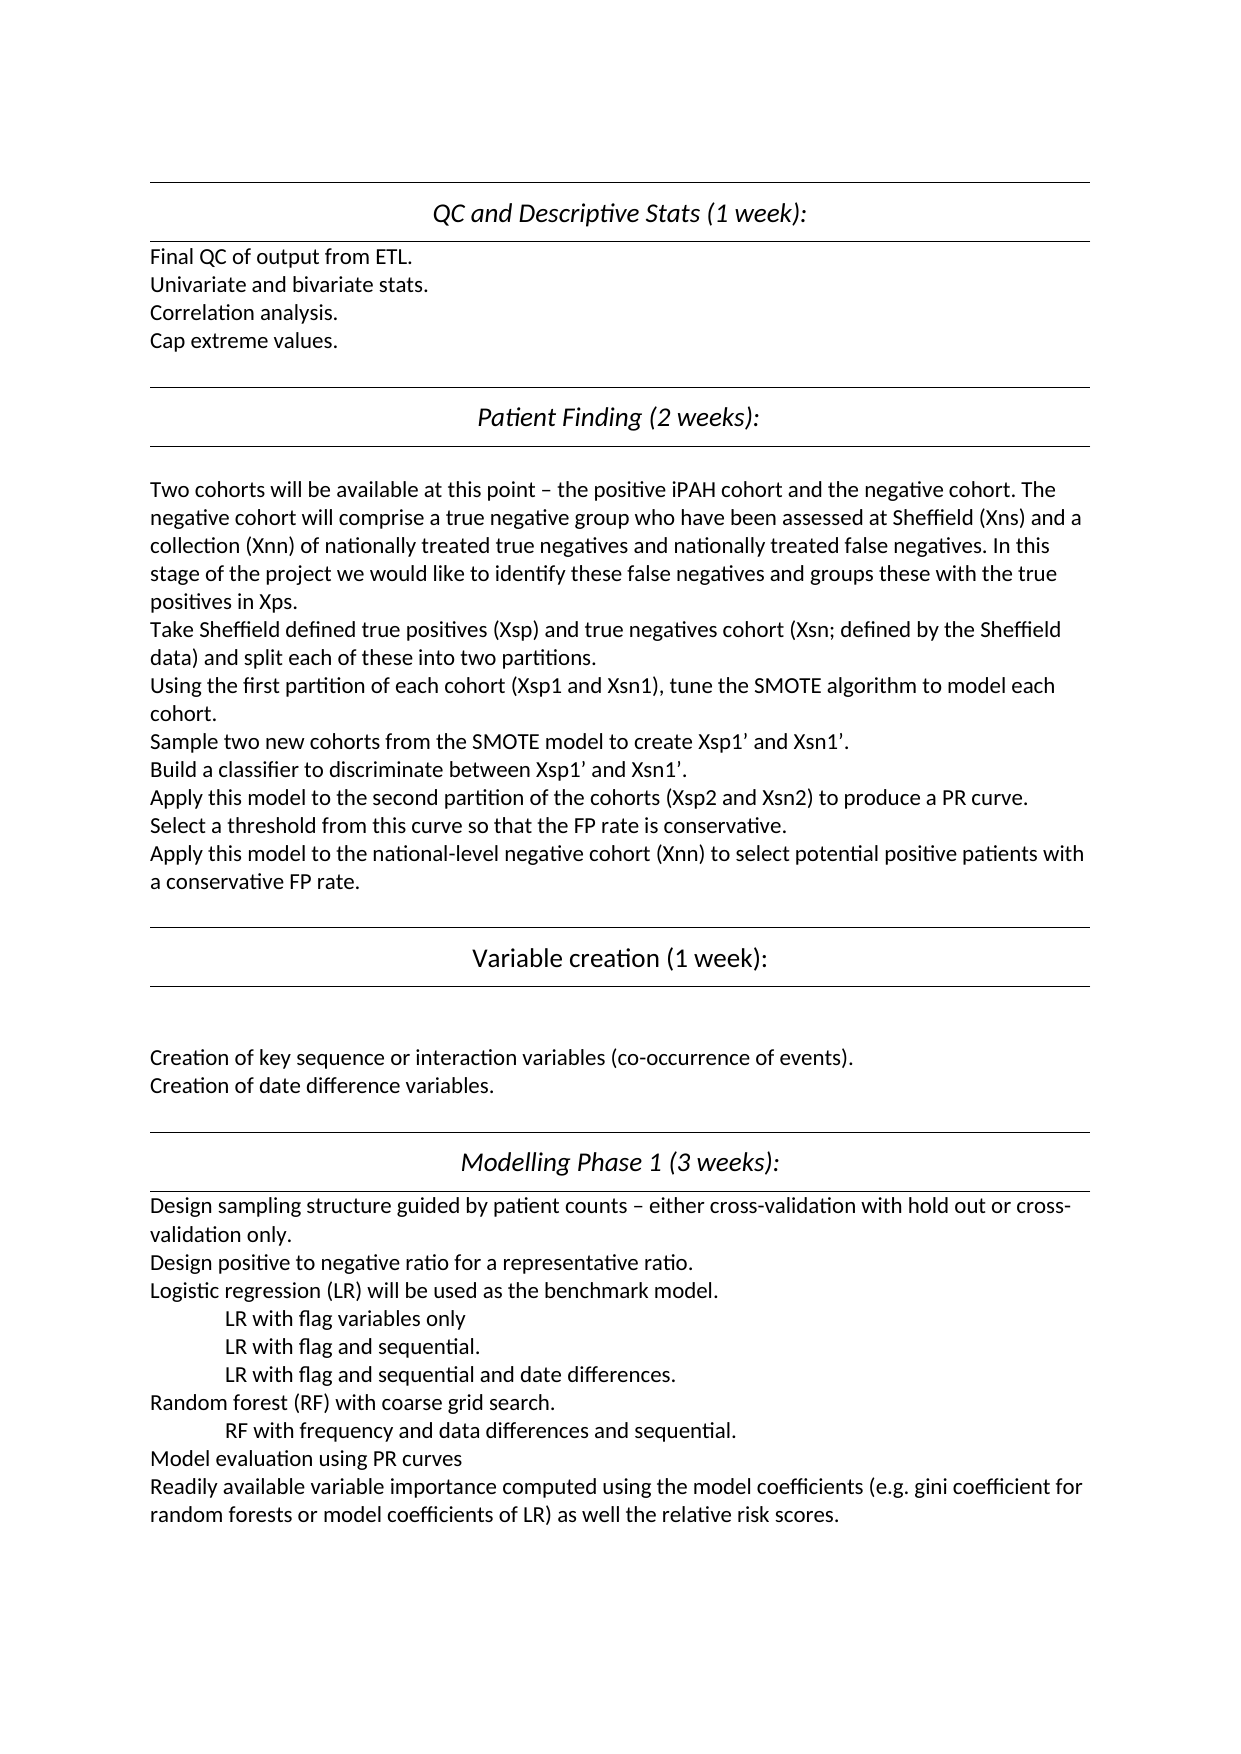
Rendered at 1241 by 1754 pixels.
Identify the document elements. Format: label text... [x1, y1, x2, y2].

text Model evaluation using PR curves [150, 1444, 1090, 1472]
subtitle Variable creation (1 week): [150, 928, 1090, 986]
text Creation of key sequence or interaction variables (co-occurrence of events). [150, 1043, 1090, 1071]
text LR with flag and sequential. [150, 1332, 1090, 1360]
text Sample two new cohorts from the SMOTE model to create Xsp1’ and Xsn1’. [150, 727, 1090, 755]
text Univariate and bivariate stats. [150, 270, 1090, 298]
text Design sampling structure guided by patient counts – either cross-validation with hold out or cross-validation only. [150, 1192, 1090, 1248]
text Two cohorts will be available at this point – the positive iPAH cohort and the negative cohort. The negative cohort will comprise a true negative group who have been assessed at Sheffield (Xns) and a collection (Xnn) of nationally treated true negatives and nationally treated false negatives. In this stage of the project we would like to identify these false negatives and groups these with the true positives in Xps. [150, 475, 1090, 615]
text Creation of date difference variables. [150, 1071, 1090, 1099]
text Final QC of output from ETL. [150, 242, 1090, 270]
text LR with flag variables only [150, 1304, 1090, 1332]
text LR with flag and sequential and date differences. [150, 1360, 1090, 1388]
subtitle QC and Descriptive Stats (1 week): [150, 183, 1090, 241]
text Build a classifier to discriminate between Xsp1’ and Xsn1’. [150, 755, 1090, 783]
text Logistic regression (LR) will be used as the benchmark model. [150, 1276, 1090, 1304]
text Correlation analysis. [150, 298, 1090, 326]
text Take Sheffield defined true positives (Xsp) and true negatives cohort (Xsn; defined by the Sheffield data) and split each of these into two partitions. [150, 615, 1090, 671]
subtitle Modelling Phase 1 (3 weeks): [150, 1133, 1090, 1191]
subtitle Patient Finding (2 weeks): [150, 388, 1090, 446]
text Using the first partition of each cohort (Xsp1 and Xsn1), tune the SMOTE algorithm to model each cohort. [150, 671, 1090, 727]
text RF with frequency and data differences and sequential. [150, 1416, 1090, 1444]
text Apply this model to the second partition of the cohorts (Xsp2 and Xsn2) to produce a PR curve. Select a threshold from this curve so that the FP rate is conservative. [150, 783, 1090, 839]
text Random forest (RF) with coarse grid search. [150, 1388, 1090, 1416]
text Cap extreme values. [150, 326, 1090, 354]
text Design positive to negative ratio for a representative ratio. [150, 1248, 1090, 1276]
text Readily available variable importance computed using the model coefficients (e.g. gini coefficient for random forests or model coefficients of LR) as well the relative risk scores. [150, 1472, 1090, 1528]
text Apply this model to the national-level negative cohort (Xnn) to select potential positive patients with a conservative FP rate. [150, 839, 1090, 895]
